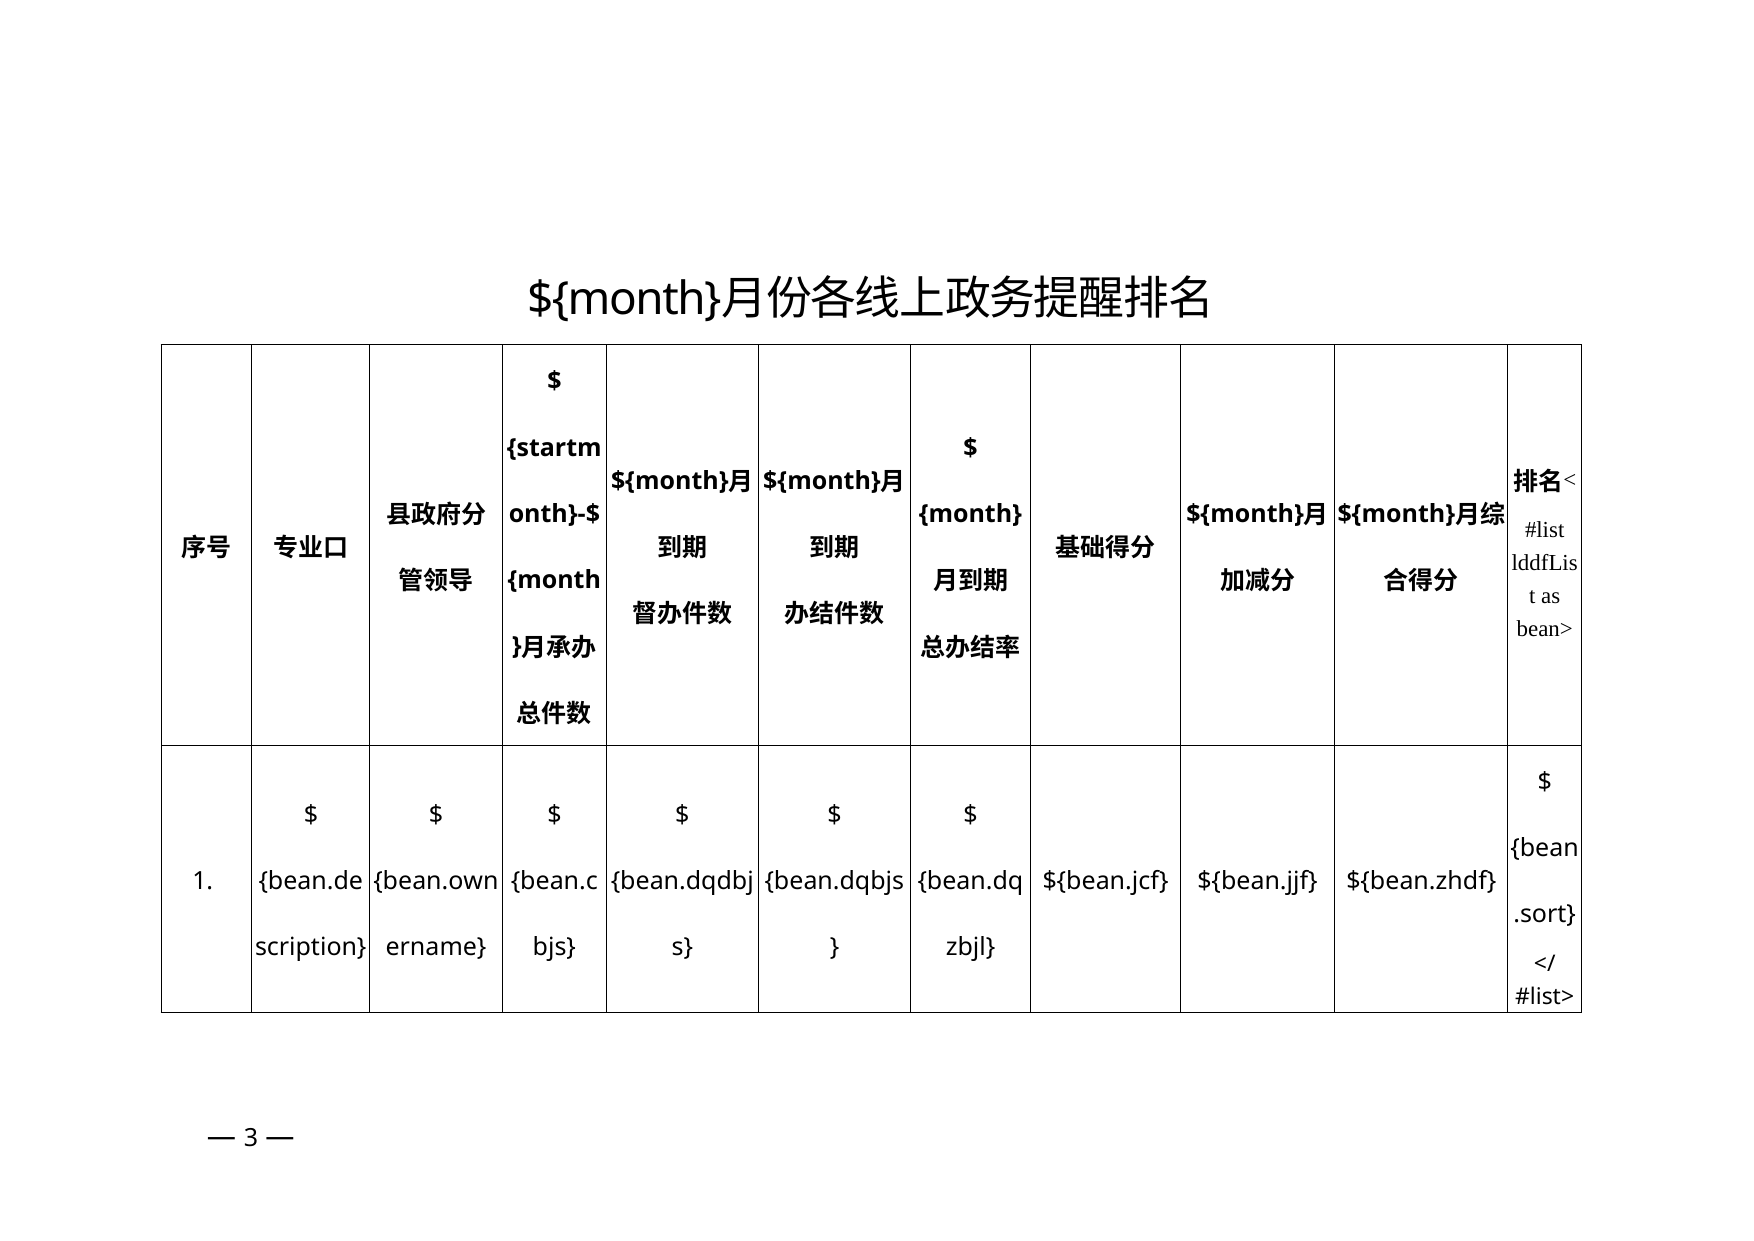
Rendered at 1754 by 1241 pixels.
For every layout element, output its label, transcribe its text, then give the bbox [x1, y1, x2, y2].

text ${month}月份各线上政务提醒排名 [207, 245, 1535, 344]
table_cell ${bean.zhdf} [1335, 746, 1507, 1012]
table_header ${month}月加减分 [1181, 345, 1334, 744]
table_header ${month}月到期 办结件数 [759, 345, 910, 744]
table_cell ${bean.dqbjs} [759, 746, 910, 1012]
table_header ${month}月综合得分 [1335, 345, 1507, 744]
table_cell ${bean.dqzbjl} [911, 746, 1030, 1012]
table_cell ${bean.jjf} [1181, 746, 1334, 1012]
table_header ${month}月到期 督办件数 [607, 345, 758, 744]
table_cell [162, 746, 251, 1012]
table_cell ${bean.dqdbjs} [607, 746, 758, 1012]
table_header ${month}月到期 总办结率 [911, 345, 1030, 744]
table_header ${startmonth}-${month}月承办总件数 [503, 345, 606, 744]
table_header 县政府分 管领导 [370, 345, 502, 744]
table_cell ${bean.cbjs} [503, 746, 606, 1012]
table_header 专业口 [252, 345, 369, 744]
table_cell ${bean.ownername} [370, 746, 502, 1012]
table_cell ${bean.description} [252, 746, 369, 1012]
table_header 排名<#list lddfList as bean> [1508, 345, 1581, 744]
table_header 序号 [162, 345, 251, 744]
table_cell ${bean.jcf} [1031, 746, 1180, 1012]
table_cell ${bean.sort}</#list> [1508, 746, 1581, 1012]
table_header 基础得分 [1031, 345, 1180, 744]
